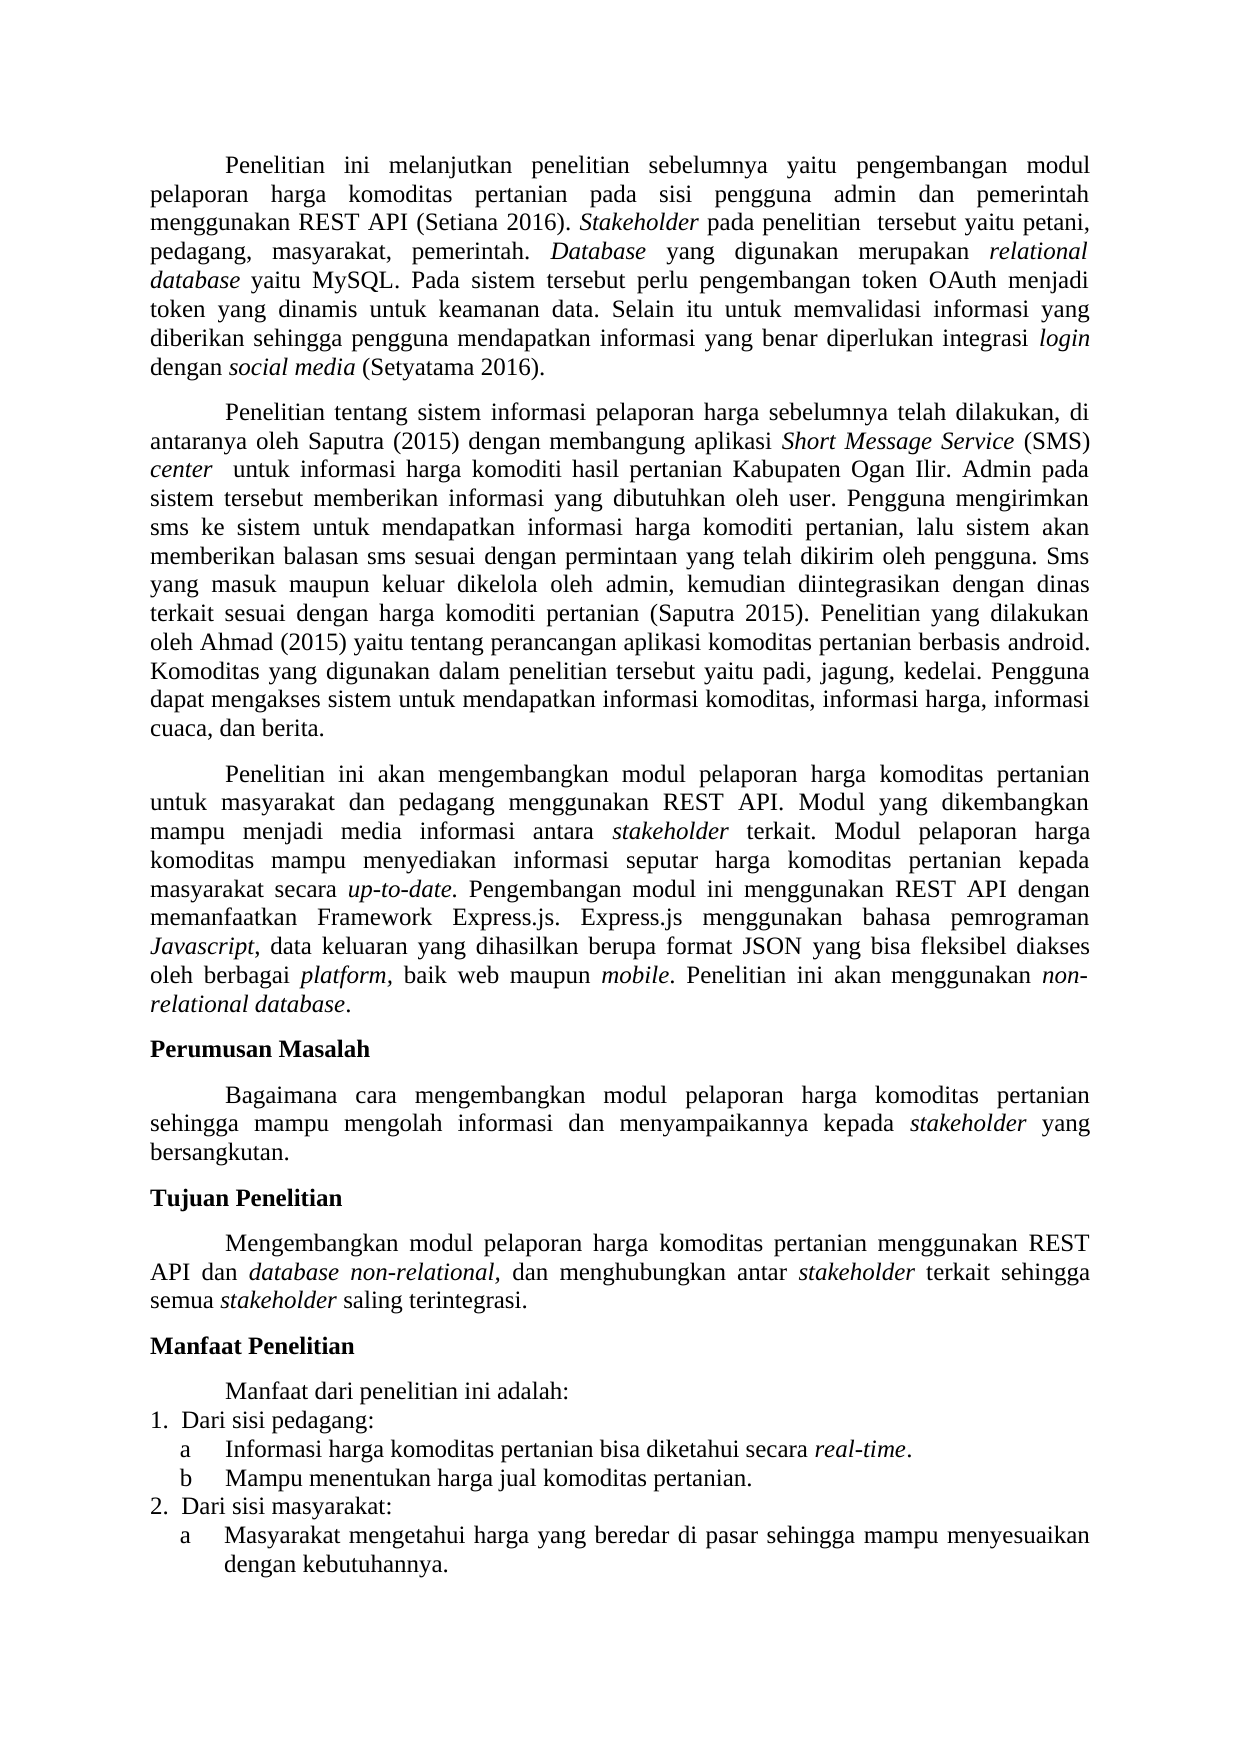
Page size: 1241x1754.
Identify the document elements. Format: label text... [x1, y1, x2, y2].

text Mengembangkan modul pelaporan harga komoditas pertanian menggunakan REST API dan database non-relational, dan menghubungkan antar stakeholder terkait sehingga semua stakeholder saling terintegrasi. [150, 1228, 1090, 1314]
text 1. Dari sisi pedagang: [150, 1405, 1090, 1434]
list Informasi harga komoditas pertanian bisa diketahui secara real-time. [179, 1434, 1090, 1463]
text Tujuan Penelitian [150, 1183, 1090, 1211]
list Mampu menentukan harga jual komoditas pertanian. [179, 1463, 1090, 1491]
text Perumusan Masalah [150, 1034, 1090, 1063]
text Manfaat Penelitian [150, 1331, 1090, 1360]
list 2. Dari sisi masyarakat: [120, 1491, 1090, 1520]
text Manfaat dari penelitian ini adalah: [150, 1376, 1090, 1405]
text Bagaimana cara mengembangkan modul pelaporan harga komoditas pertanian sehingga mampu mengolah informasi dan menyampaikannya kepada stakeholder yang bersangkutan. [150, 1080, 1090, 1166]
text Penelitian ini melanjutkan penelitian sebelumnya yaitu pengembangan modul pelaporan harga komoditas pertanian pada sisi pengguna admin dan pemerintah menggunakan REST API (Setiana 2016). Stakeholder pada penelitian tersebut yaitu petani, pedagang, masyarakat, pemerintah. Database yang digunakan merupakan relational database yaitu MySQL. Pada sistem tersebut perlu pengembangan token OAuth menjadi token yang dinamis untuk keamanan data. Selain itu untuk memvalidasi informasi yang diberikan sehingga pengguna mendapatkan informasi yang benar diperlukan integrasi login dengan social media (Setyatama 2016). [150, 150, 1090, 380]
text Penelitian ini akan mengembangkan modul pelaporan harga komoditas pertanian untuk masyarakat dan pedagang menggunakan REST API. Modul yang dikembangkan mampu menjadi media informasi antara stakeholder terkait. Modul pelaporan harga komoditas mampu menyediakan informasi seputar harga komoditas pertanian kepada masyarakat secara up-to-date. Pengembangan modul ini menggunakan REST API dengan memanfaatkan Framework Express.js. Express.js menggunakan bahasa pemrograman Javascript, data keluaran yang dihasilkan berupa format JSON yang bisa fleksibel diakses oleh berbagai platform, baik web maupun mobile. Penelitian ini akan menggunakan non-relational database. [150, 759, 1090, 1018]
text Penelitian tentang sistem informasi pelaporan harga sebelumnya telah dilakukan, di antaranya oleh Saputra (2015) dengan membangung aplikasi Short Message Service (SMS) center untuk informasi harga komoditi hasil pertanian Kabupaten Ogan Ilir. Admin pada sistem tersebut memberikan informasi yang dibutuhkan oleh user. Pengguna mengirimkan sms ke sistem untuk mendapatkan informasi harga komoditi pertanian, lalu sistem akan memberikan balasan sms sesuai dengan permintaan yang telah dikirim oleh pengguna. Sms yang masuk maupun keluar dikelola oleh admin, kemudian diintegrasikan dengan dinas terkait sesuai dengan harga komoditi pertanian (Saputra 2015). Penelitian yang dilakukan oleh Ahmad (2015) yaitu tentang perancangan aplikasi komoditas pertanian berbasis android. Komoditas yang digunakan dalam penelitian tersebut yaitu padi, jagung, kedelai. Pengguna dapat mengakses sistem untuk mendapatkan informasi komoditas, informasi harga, informasi cuaca, dan berita. [150, 397, 1090, 742]
list Masyarakat mengetahui harga yang beredar di pasar sehingga mampu menyesuaikan dengan kebutuhannya. [179, 1520, 1090, 1578]
